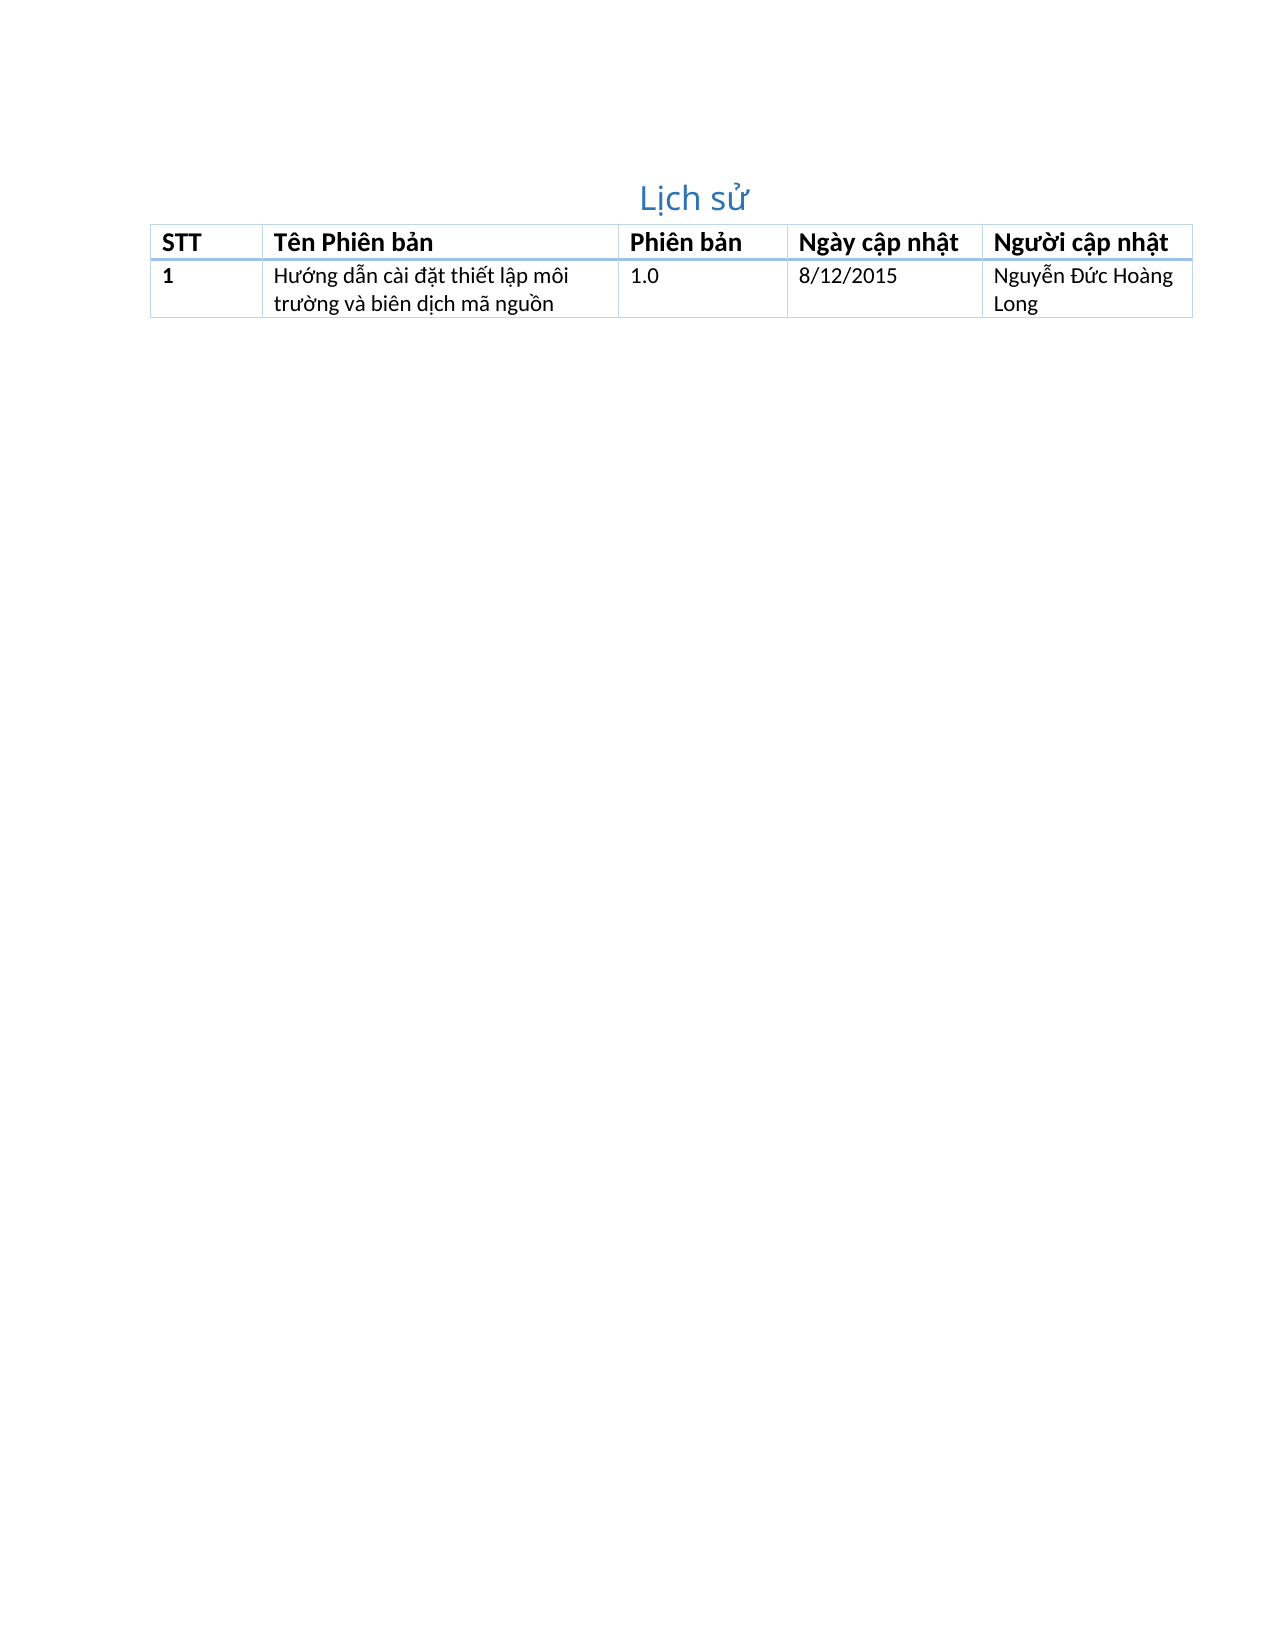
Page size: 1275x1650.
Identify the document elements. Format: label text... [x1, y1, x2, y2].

table_cell 8/12/2015 [788, 261, 982, 317]
table_cell 1 [151, 261, 262, 317]
table_header Người cập nhật [983, 225, 1192, 258]
table_header STT [151, 225, 262, 258]
table_cell 1.0 [619, 261, 787, 317]
subtitle Lịch sử [262, 175, 1125, 220]
table_header Phiên bản [619, 225, 787, 258]
table_cell Nguyễn Đức Hoàng Long [983, 261, 1192, 317]
table_cell Hướng dẫn cài đặt thiết lập môi trường và biên dịch mã nguồn [263, 261, 618, 317]
table_header Tên Phiên bản [263, 225, 618, 258]
table_header Ngày cập nhật [788, 225, 982, 258]
